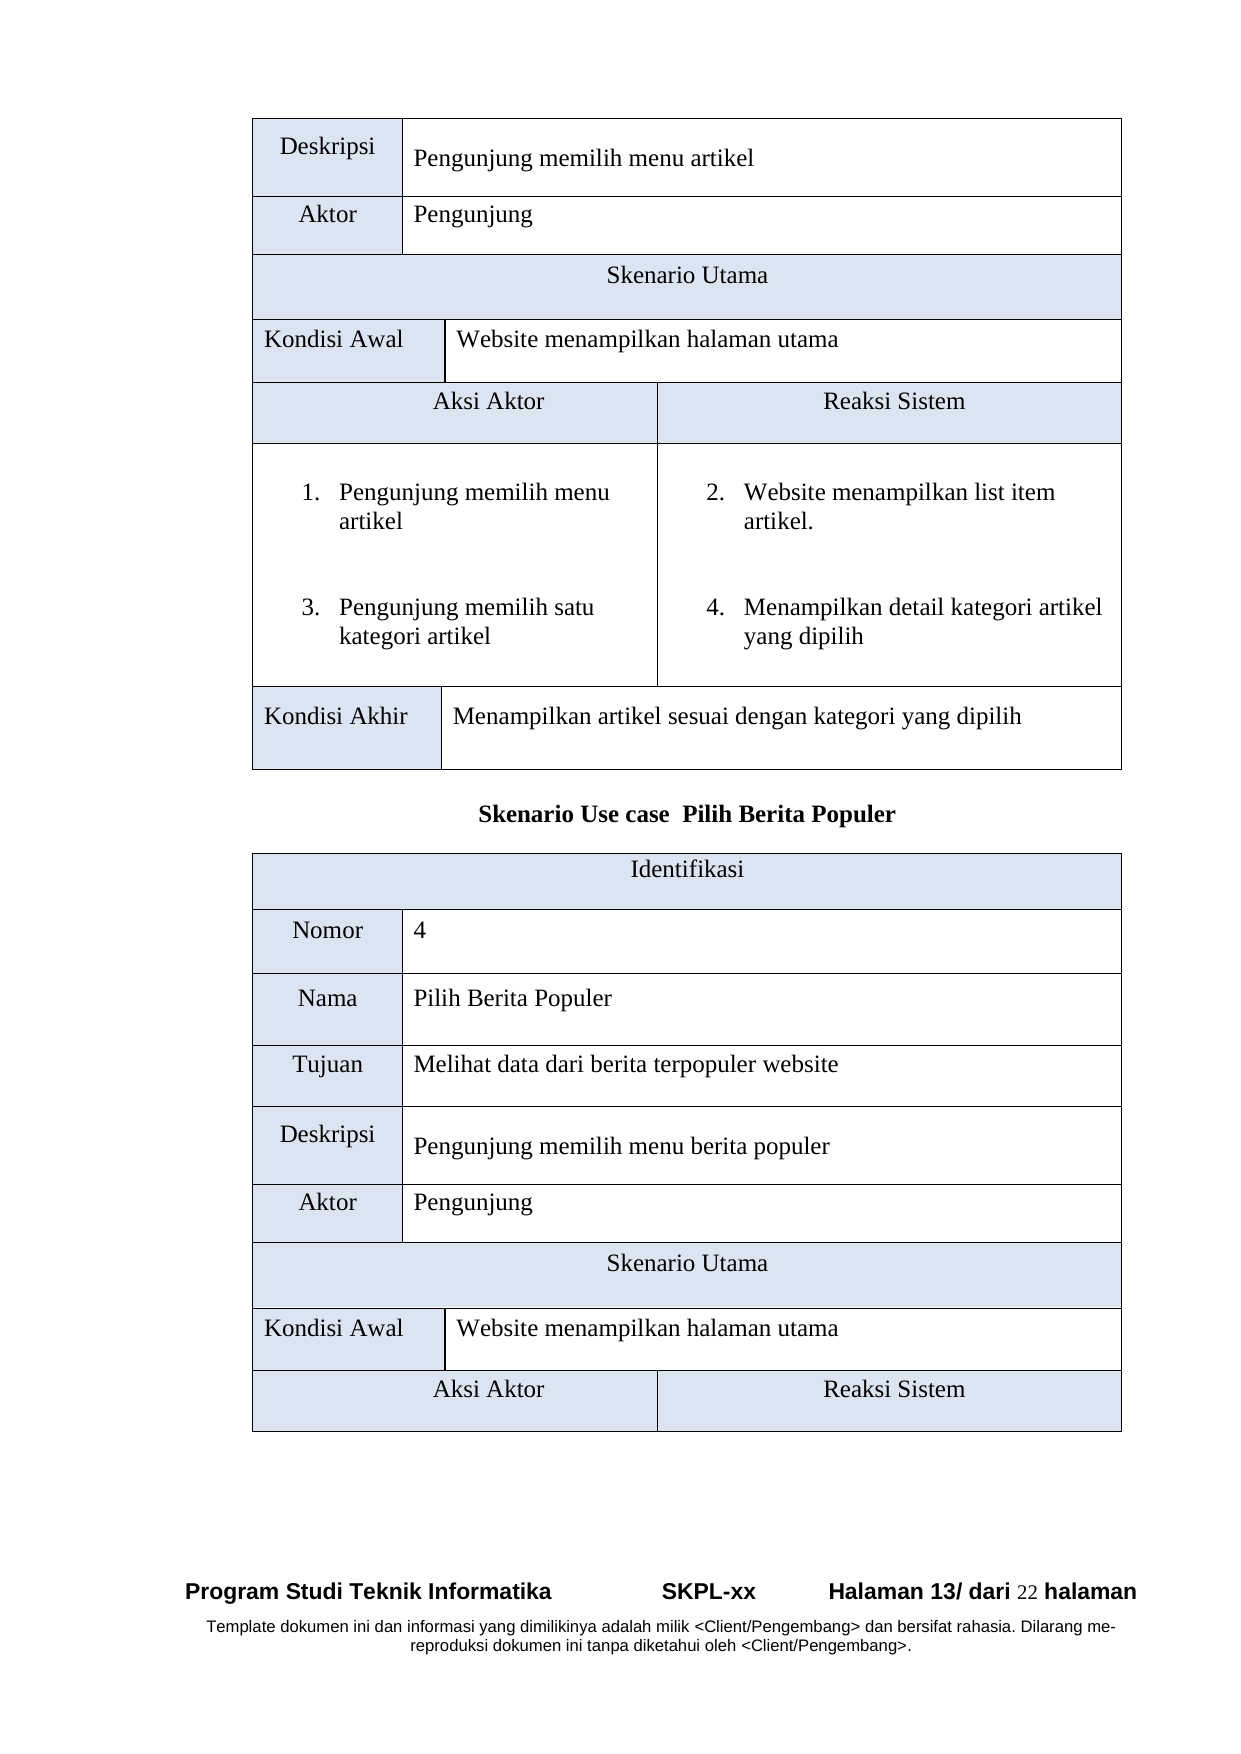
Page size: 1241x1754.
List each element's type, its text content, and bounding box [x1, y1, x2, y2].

table_cell Website menampilkan list item artikel. Menampilkan detail kategori artikel yang dipilih [658, 444, 1121, 686]
table_header Identifikasi [253, 854, 1121, 909]
table_cell Kondisi Awal [253, 320, 444, 382]
table_cell Reaksi Sistem [658, 1371, 1121, 1431]
table_cell Pengunjung [403, 1185, 1121, 1242]
table_cell Pilih Berita Populer [403, 974, 1121, 1045]
table_cell Pengunjung memilih menu artikel [403, 119, 1121, 196]
table_cell Pengunjung memilih menu artikel Pengunjung memilih satu kategori artikel [253, 444, 657, 686]
table_cell Kondisi Akhir [253, 687, 441, 769]
table_cell Aktor [253, 1185, 402, 1242]
table_cell Melihat data dari berita terpopuler website [403, 1046, 1121, 1106]
table_cell Aksi Aktor [253, 383, 657, 443]
table_cell Kondisi Awal [253, 1309, 444, 1370]
table_cell 4 [403, 910, 1121, 973]
table_cell Nama [253, 974, 402, 1045]
table_cell Aktor [253, 197, 402, 254]
table_cell Deskripsi [253, 1107, 402, 1184]
table_cell Menampilkan artikel sesuai dengan kategori yang dipilih [442, 687, 1121, 769]
table_cell Skenario Utama [253, 1243, 1121, 1307]
list Skenario Use case Pilih Berita Populer [252, 799, 1122, 827]
table_cell Skenario Utama [253, 255, 1121, 319]
table_cell Website menampilkan halaman utama [446, 320, 1121, 382]
table_cell Tujuan [253, 1046, 402, 1106]
table_cell Website menampilkan halaman utama [446, 1309, 1121, 1370]
table_cell Deskripsi [253, 119, 402, 196]
table_cell Pengunjung [403, 197, 1121, 254]
table_cell Reaksi Sistem [658, 383, 1121, 443]
table_cell Nomor [253, 910, 402, 973]
table_cell Aksi Aktor [253, 1371, 657, 1431]
table_cell Pengunjung memilih menu berita populer [403, 1107, 1121, 1184]
